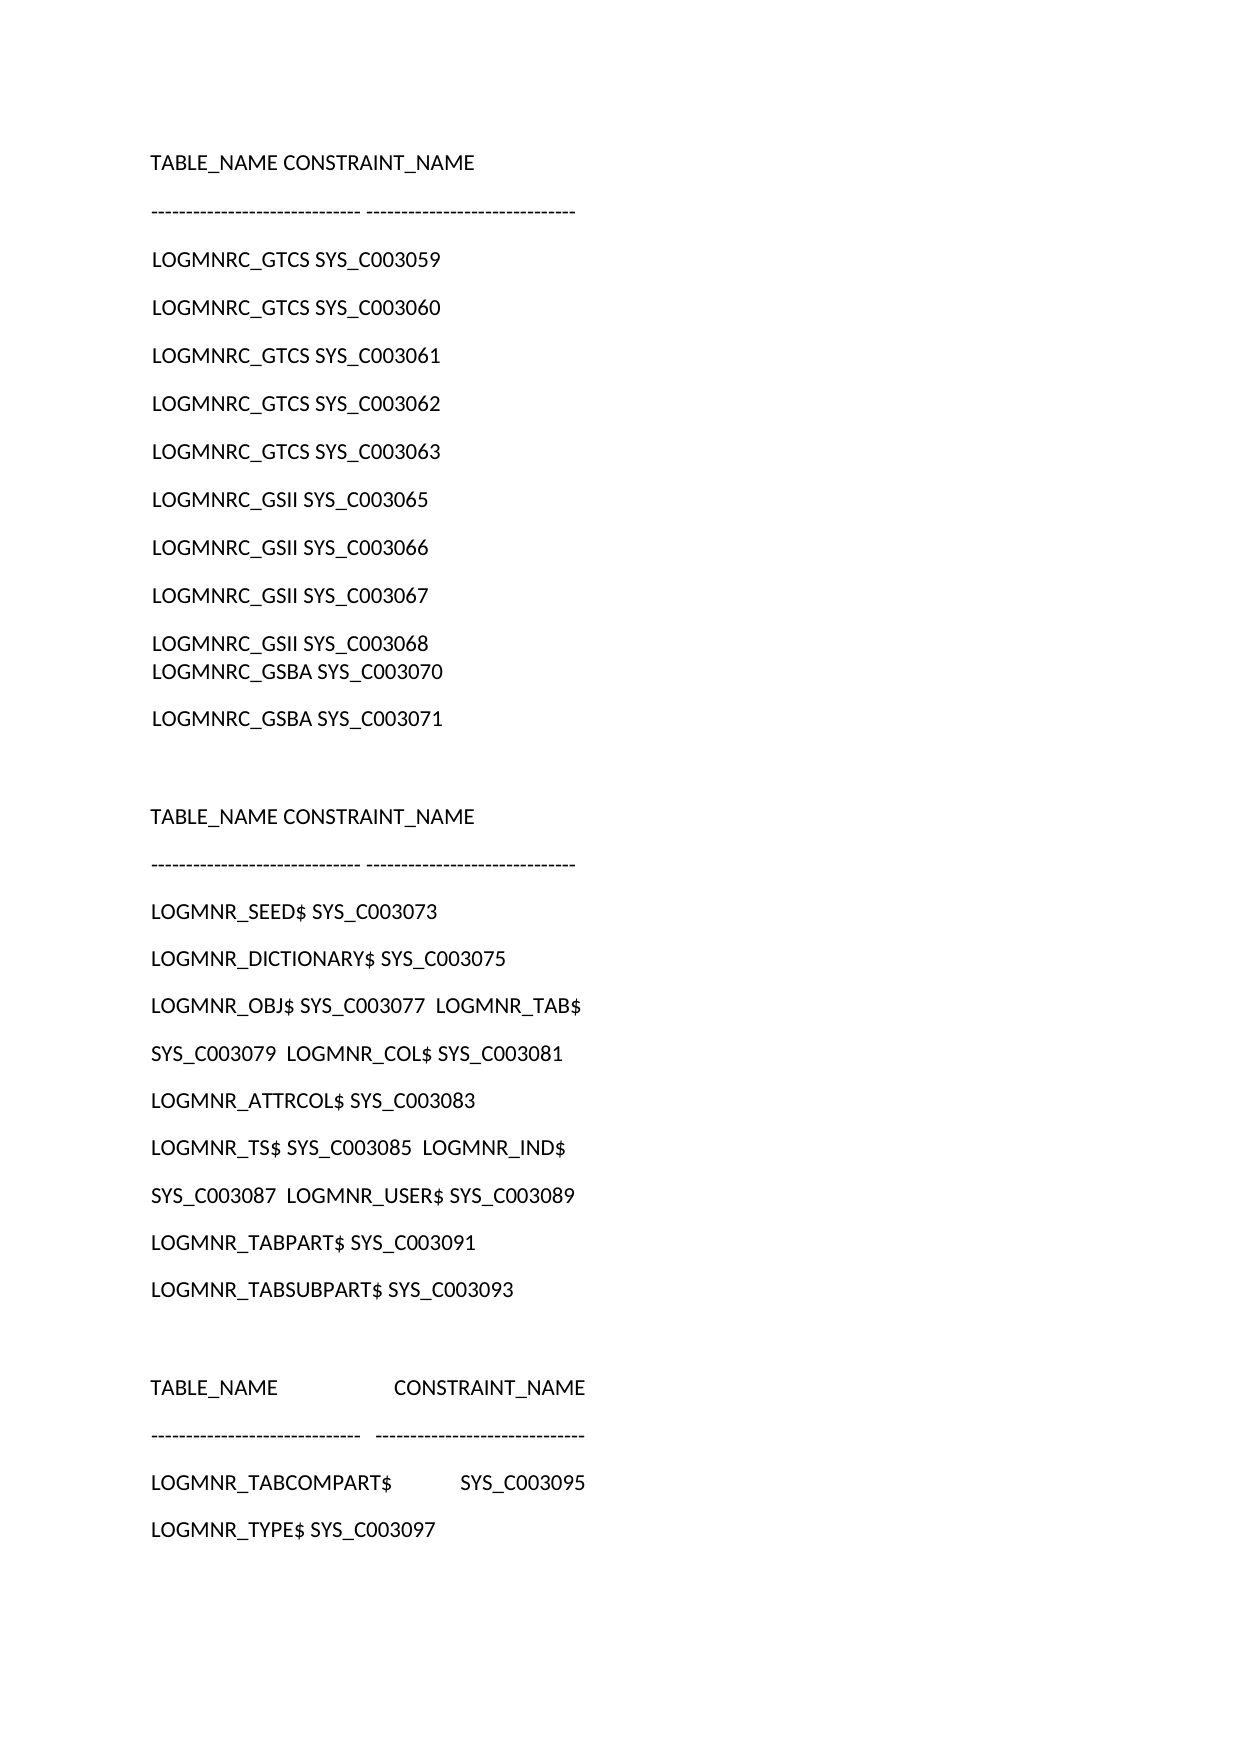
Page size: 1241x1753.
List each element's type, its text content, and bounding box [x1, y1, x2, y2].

text LOGMNRC_GSII SYS_C003066 [152, 533, 1074, 561]
text LOGMNRC_GSII SYS_C003067 [152, 581, 1074, 609]
text LOGMNRC_GTCS SYS_C003062 [152, 389, 1074, 417]
text LOGMNRC_GSII SYS_C003065 [152, 485, 1074, 513]
text LOGMNRC_GTCS SYS_C003059 [152, 245, 1074, 273]
text LOGMNRC_GSII SYS_C003068 [152, 629, 1074, 657]
text TABLE_NAME CONSTRAINT_NAME ------------------------------ ------------------------------ LOGMNR_SEED$ SYS_C003073 LOGMNR_DICTIONARY$ SYS_C003075 LOGMNR_OBJ$ SYS_C003077 LOGMNR_TAB$ SYS_C003079 LOGMNR_COL$ SYS_C003081 LOGMNR_ATTRCOL$ SYS_C003083 LOGMNR_TS$ SYS_C003085 LOGMNR_IND$ SYS_C003087 LOGMNR_USER$ SYS_C003089 LOGMNR_TABPART$ SYS_C003091 LOGMNR_TABSUBPART$ SYS_C003093 [150, 802, 582, 1303]
text LOGMNRC_GSBA SYS_C003070 LOGMNRC_GSBA SYS_C003071 [152, 657, 539, 732]
text LOGMNRC_GTCS SYS_C003063 [152, 437, 1074, 465]
text TABLE_NAME CONSTRAINT_NAME ------------------------------ ------------------------------ LOGMNR_TABCOMPART$ SYS_C003095 LOGMNR_TYPE$ SYS_C003097 [150, 1373, 586, 1543]
text TABLE_NAME CONSTRAINT_NAME [150, 148, 1074, 177]
text LOGMNRC_GTCS SYS_C003061 [152, 341, 1074, 369]
text LOGMNRC_GTCS SYS_C003060 [152, 293, 1074, 321]
text ------------------------------ ------------------------------ [151, 197, 1074, 225]
